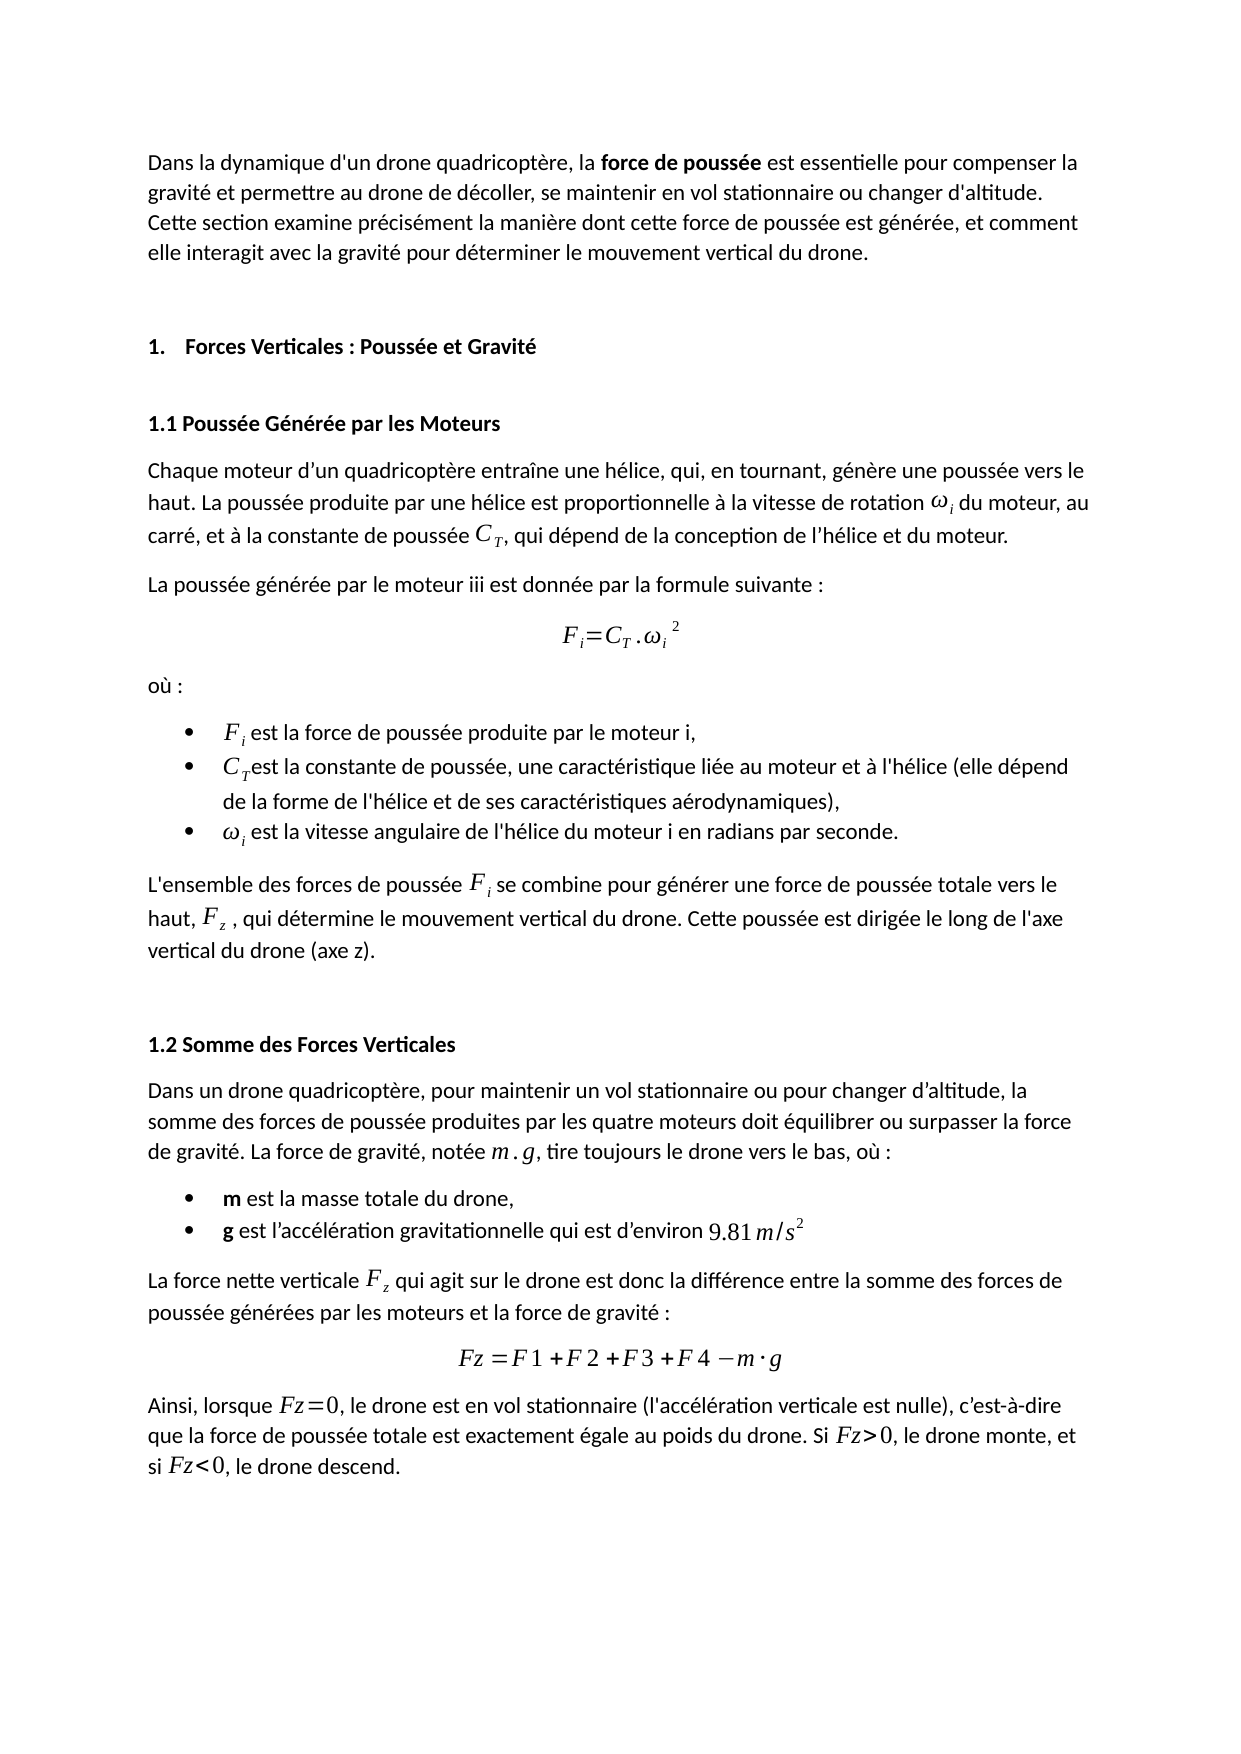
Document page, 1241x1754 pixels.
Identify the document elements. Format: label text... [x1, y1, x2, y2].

list ​ ​est la vitesse angulaire de l'hélice du moteur i en radians par seconde. [185, 817, 1093, 850]
list est la force de poussée produite par le moteur i, [185, 718, 1093, 750]
text Ainsi, lorsque , le drone est en vol stationnaire (l'accélération verticale est nulle), c’est-à-dire que la force de poussée totale est exactement égale au poids du drone. Si , le drone monte, et si , le drone descend. [148, 1391, 1093, 1480]
text où : [148, 671, 1093, 699]
list g est l’accélération gravitationnelle qui est d’environ [185, 1214, 1093, 1245]
text Dans un drone quadricoptère, pour maintenir un vol stationnaire ou pour changer d’altitude, la somme des forces de poussée produites par les quatre moteurs doit équilibrer ou surpasser la force de gravité. La force de gravité, notée , tire toujours le drone vers le bas, où : [148, 1077, 1093, 1165]
text La poussée générée par le moteur iii est donnée par la formule suivante : [148, 570, 1093, 598]
text La force nette verticale ​ qui agit sur le drone est donc la différence entre la somme des forces de poussée générées par les moteurs et la force de gravité : [148, 1264, 1093, 1326]
text 1.1 Poussée Générée par les Moteurs [148, 409, 1093, 437]
list m est la masse totale du drone, [185, 1184, 1093, 1212]
list Forces Verticales : Poussée et Gravité [148, 332, 1093, 360]
text L'ensemble des forces de poussée se combine pour générer une force de poussée totale vers le haut, , qui détermine le mouvement vertical du drone. Cette poussée est dirigée le long de l'axe vertical du drone (axe z). [148, 869, 1093, 964]
text 1.2 Somme des Forces Verticales [148, 1030, 1093, 1058]
text Chaque moteur d’un quadricoptère entraîne une hélice, qui, en tournant, génère une poussée vers le haut. La poussée produite par une hélice est proportionnelle à la vitesse de rotation ​ du moteur, au carré, et à la constante de poussée ​, qui dépend de la conception de l’hélice et du moteur. [148, 456, 1093, 551]
text Dans la dynamique d'un drone quadricoptère, la force de poussée est essentielle pour compenser la gravité et permettre au drone de décoller, se maintenir en vol stationnaire ou changer d'altitude. Cette section examine précisément la manière dont cette force de poussée est générée, et comment elle interagit avec la gravité pour déterminer le mouvement vertical du drone. [148, 148, 1093, 266]
list est la constante de poussée, une caractéristique liée au moteur et à l'hélice (elle dépend de la forme de l'hélice et de ses caractéristiques aérodynamiques), [185, 752, 1093, 815]
